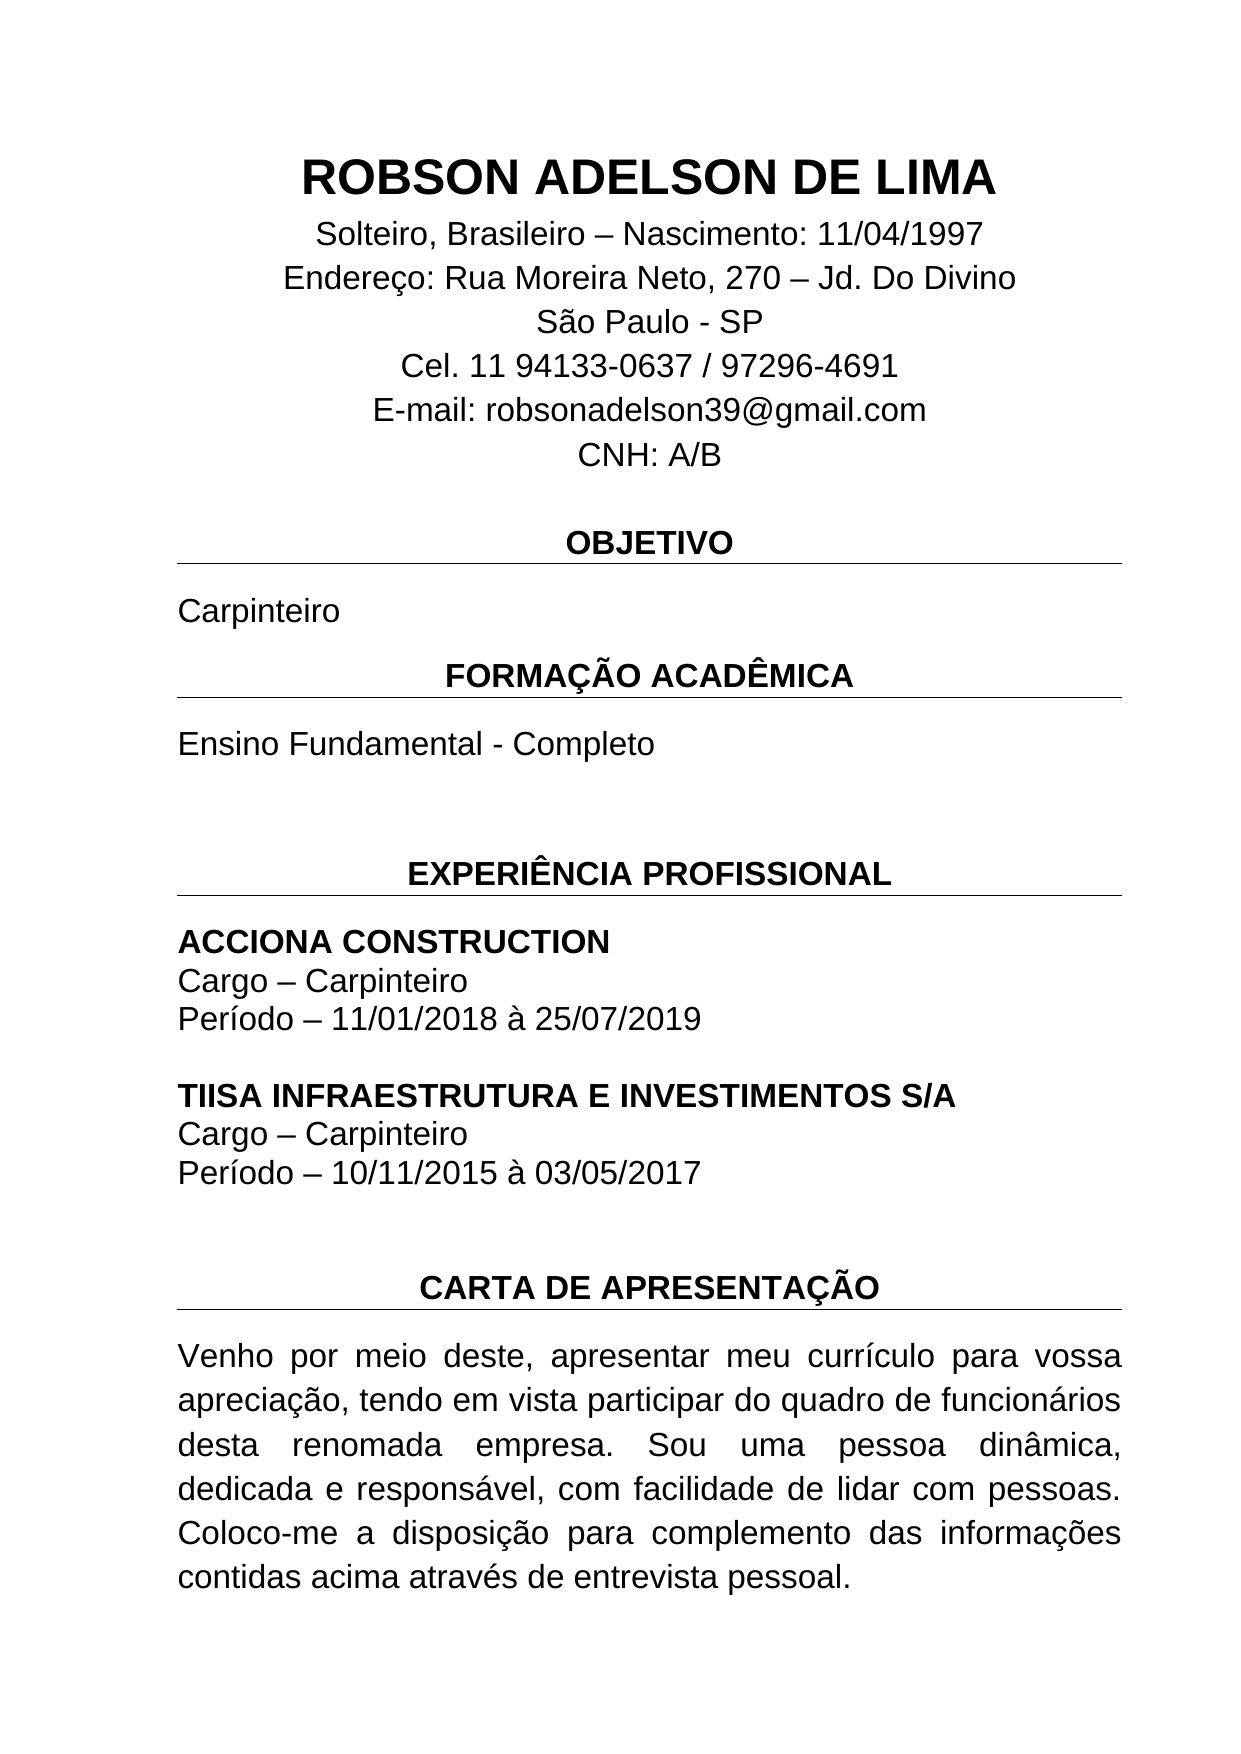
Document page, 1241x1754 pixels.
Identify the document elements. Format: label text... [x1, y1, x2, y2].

text Cel. 11 94133-0637 / 97296-4691 [177, 346, 1122, 385]
text CNH: A/B [177, 434, 1122, 473]
text E-mail: robsonadelson39@gmail.com [177, 390, 1122, 429]
text Ensino Fundamental - Completo [177, 724, 1122, 763]
text OBJETIVO [177, 523, 1122, 563]
text EXPERIÊNCIA PROFISSIONAL [177, 854, 1122, 895]
text Período – 11/01/2018 à 25/07/2019 [177, 999, 1122, 1038]
text Cargo – Carpinteiro [177, 1114, 1122, 1153]
text CARTA DE APRESENTAÇÃO [177, 1268, 1122, 1309]
text Carpinteiro [177, 591, 1122, 629]
text Venho por meio deste, apresentar meu currículo para vossa apreciação, tendo em vista participar do quadro de funcionários desta renomada empresa. Sou uma pessoa dinâmica, dedicada e responsável, com facilidade de lidar com pessoas. Coloco-me a disposição para complemento das informações contidas acima através de entrevista pessoal. [177, 1336, 1122, 1596]
text Período – 10/11/2015 à 03/05/2017 [177, 1153, 1122, 1191]
text São Paulo - SP [177, 302, 1122, 341]
text TIISA INFRAESTRUTURA E INVESTIMENTOS S/A [177, 1076, 1122, 1114]
text FORMAÇÃO ACADÊMICA [177, 656, 1122, 697]
text Solteiro, Brasileiro – Nascimento: 11/04/1997 [177, 214, 1122, 252]
text ACCIONA CONSTRUCTION [177, 922, 1122, 961]
text Endereço: Rua Moreira Neto, 270 – Jd. Do Divino [177, 258, 1122, 296]
text ROBSON ADELSON DE LIMA [177, 148, 1122, 205]
text Cargo – Carpinteiro [177, 961, 1122, 999]
